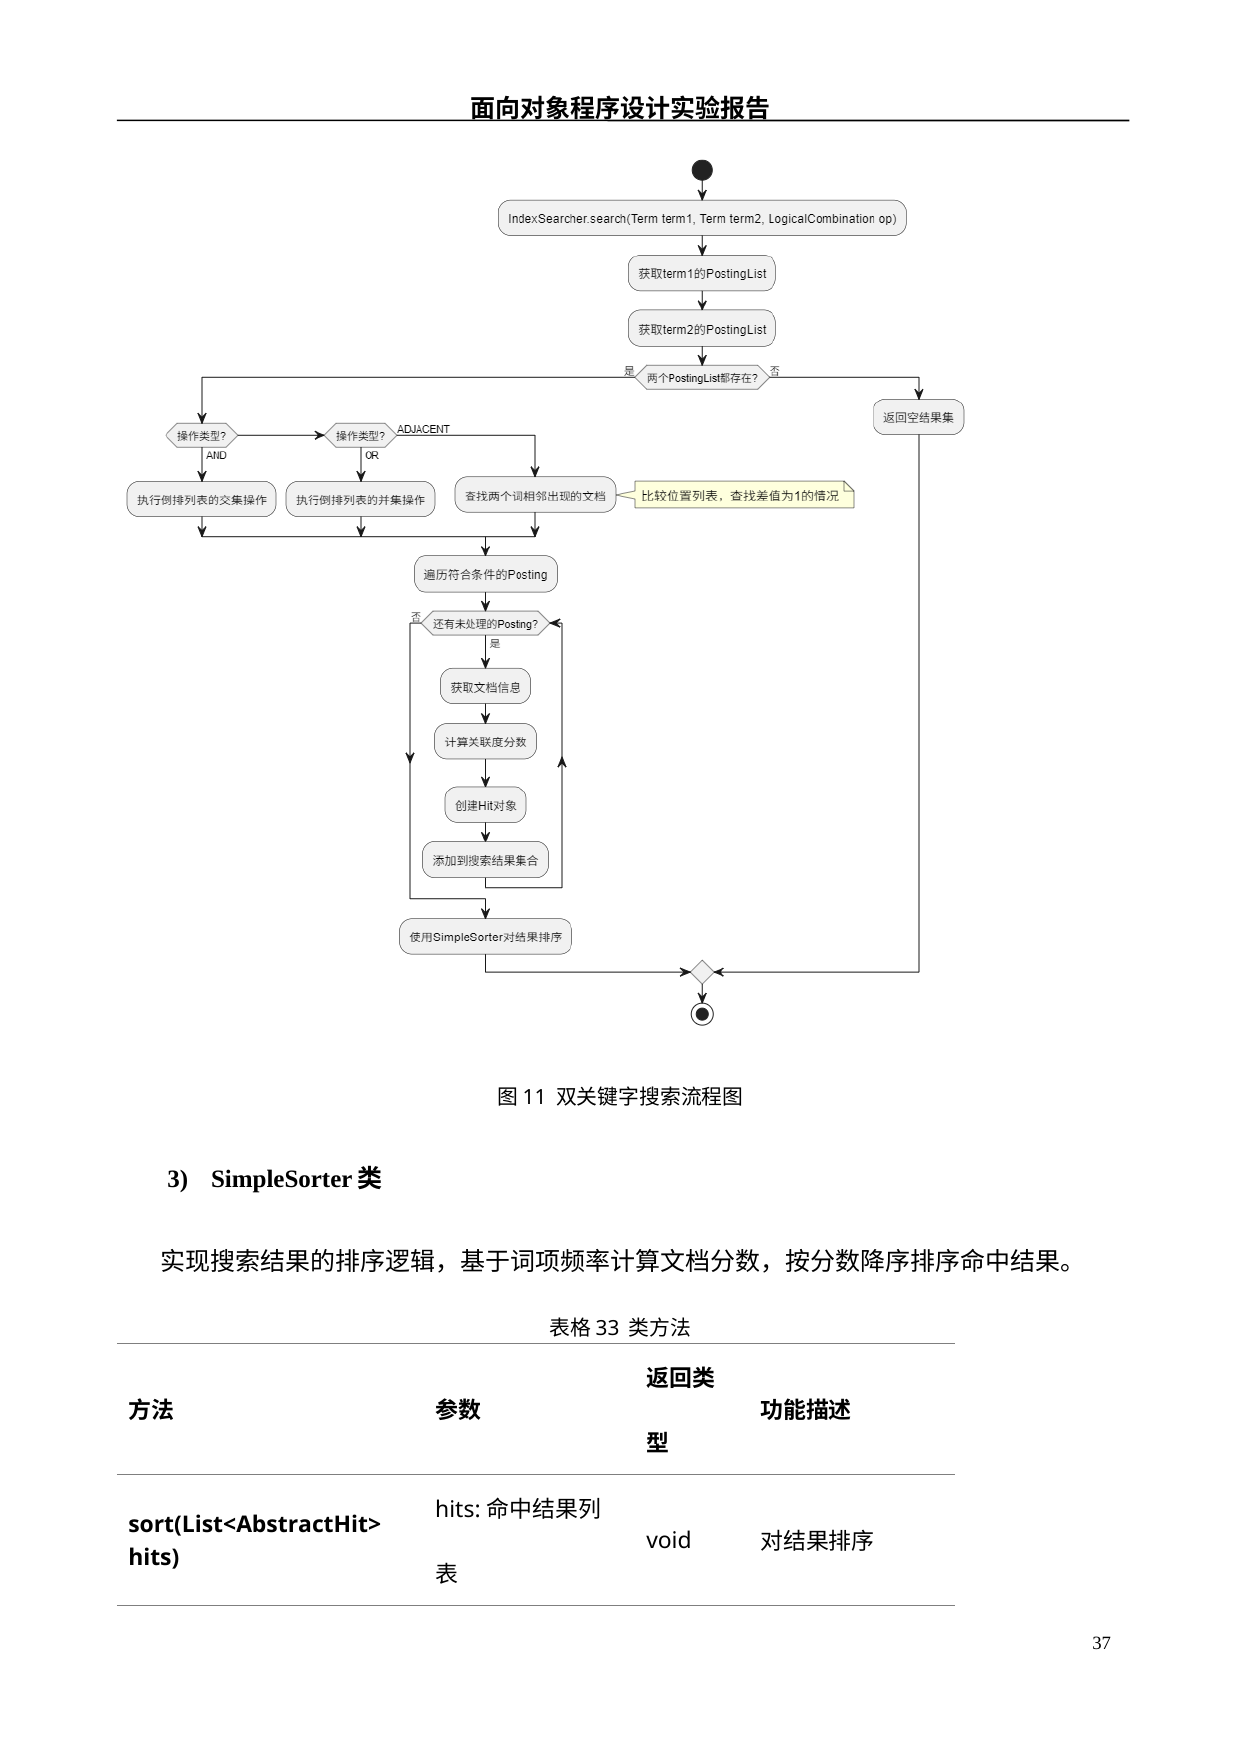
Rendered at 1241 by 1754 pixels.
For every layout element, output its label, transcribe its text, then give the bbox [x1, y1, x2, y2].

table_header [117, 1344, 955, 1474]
picture [116, 156, 974, 1035]
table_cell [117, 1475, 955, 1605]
text 实现搜索结果的排序逻辑，基于词项频率计算文档分数，按分数降序排序命中结果。 [117, 1227, 1123, 1292]
text 表格 33 类方法 [117, 1310, 1123, 1343]
text 图 11 双关键字搜索流程图 [117, 1079, 1123, 1112]
list SimpleSorter类 [167, 1144, 1123, 1209]
